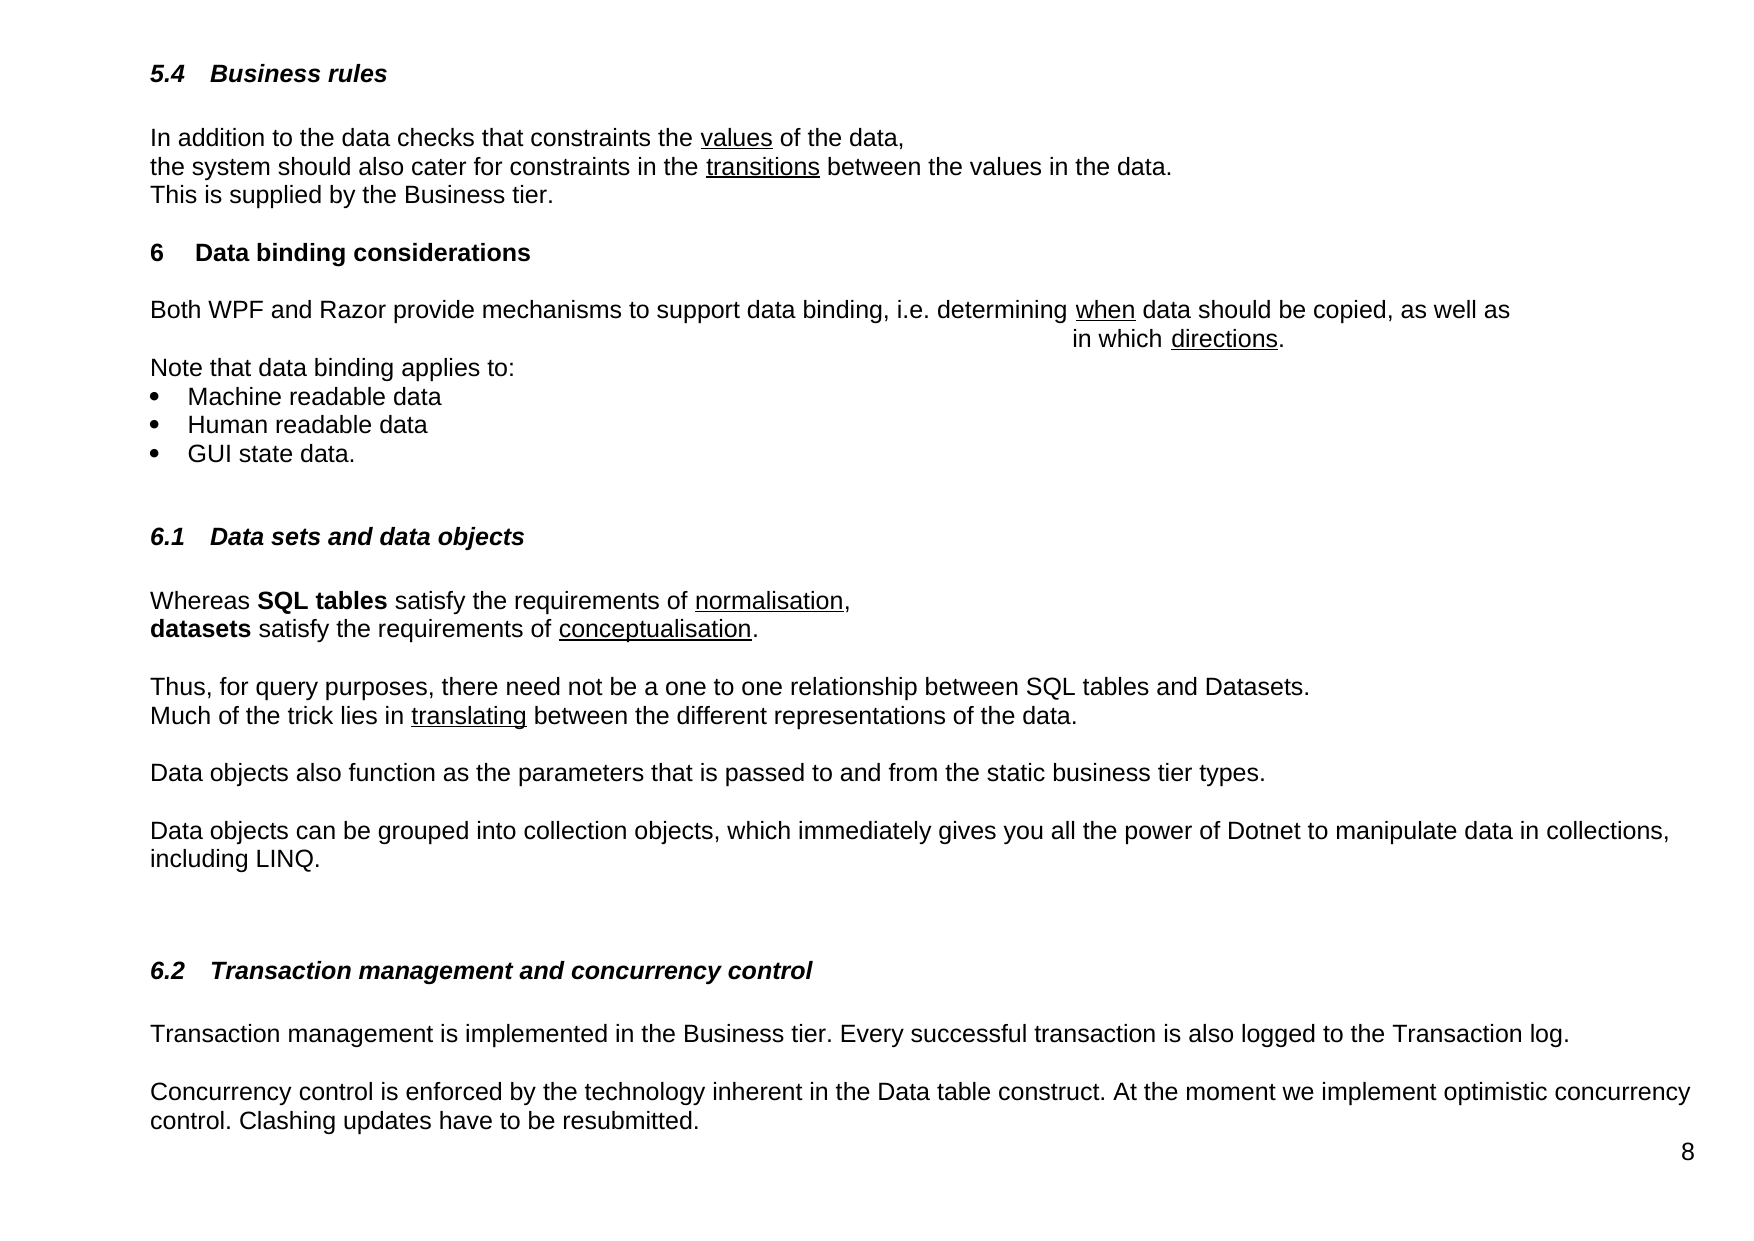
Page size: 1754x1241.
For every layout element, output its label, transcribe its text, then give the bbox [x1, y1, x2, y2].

text Data objects can be grouped into collection objects, which immediately gives you all the power of Dotnet to manipulate data in collections, including LINQ. [150, 816, 1695, 873]
text In addition to the data checks that constraints the values of the data, [150, 123, 1695, 152]
list Machine readable data [150, 382, 1695, 410]
subtitle Transaction management and concurrency control [150, 956, 1695, 984]
text datasets satisfy the requirements of conceptualisation. [150, 614, 1695, 643]
list Human readable data [150, 410, 1695, 439]
text in which directions. [150, 324, 1695, 353]
text Whereas SQL tables satisfy the requirements of normalisation, [150, 586, 1695, 614]
subtitle Data sets and data objects [150, 522, 1695, 551]
text Data objects also function as the parameters that is passed to and from the static business tier types. [150, 758, 1695, 787]
text Much of the trick lies in translating between the different representations of the data. [150, 701, 1695, 729]
text Both WPF and Razor provide mechanisms to support data binding, i.e. determining when data should be copied, as well as [150, 295, 1695, 324]
text Concurrency control is enforced by the technology inherent in the Data table construct. At the moment we implement optimistic concurrency control. Clashing updates have to be resubmitted. [150, 1077, 1695, 1134]
text Transaction management is implemented in the Business tier. Every successful transaction is also logged to the Transaction log. [150, 1019, 1695, 1048]
text the system should also cater for constraints in the transitions between the values in the data. [150, 152, 1695, 180]
text Note that data binding applies to: [150, 353, 1695, 382]
subtitle Data binding considerations [150, 238, 1695, 267]
subtitle Business rules [150, 59, 1695, 88]
list GUI state data. [150, 439, 1695, 468]
text This is supplied by the Business tier. [150, 180, 1695, 209]
text Thus, for query purposes, there need not be a one to one relationship between SQL tables and Datasets. [150, 672, 1695, 701]
